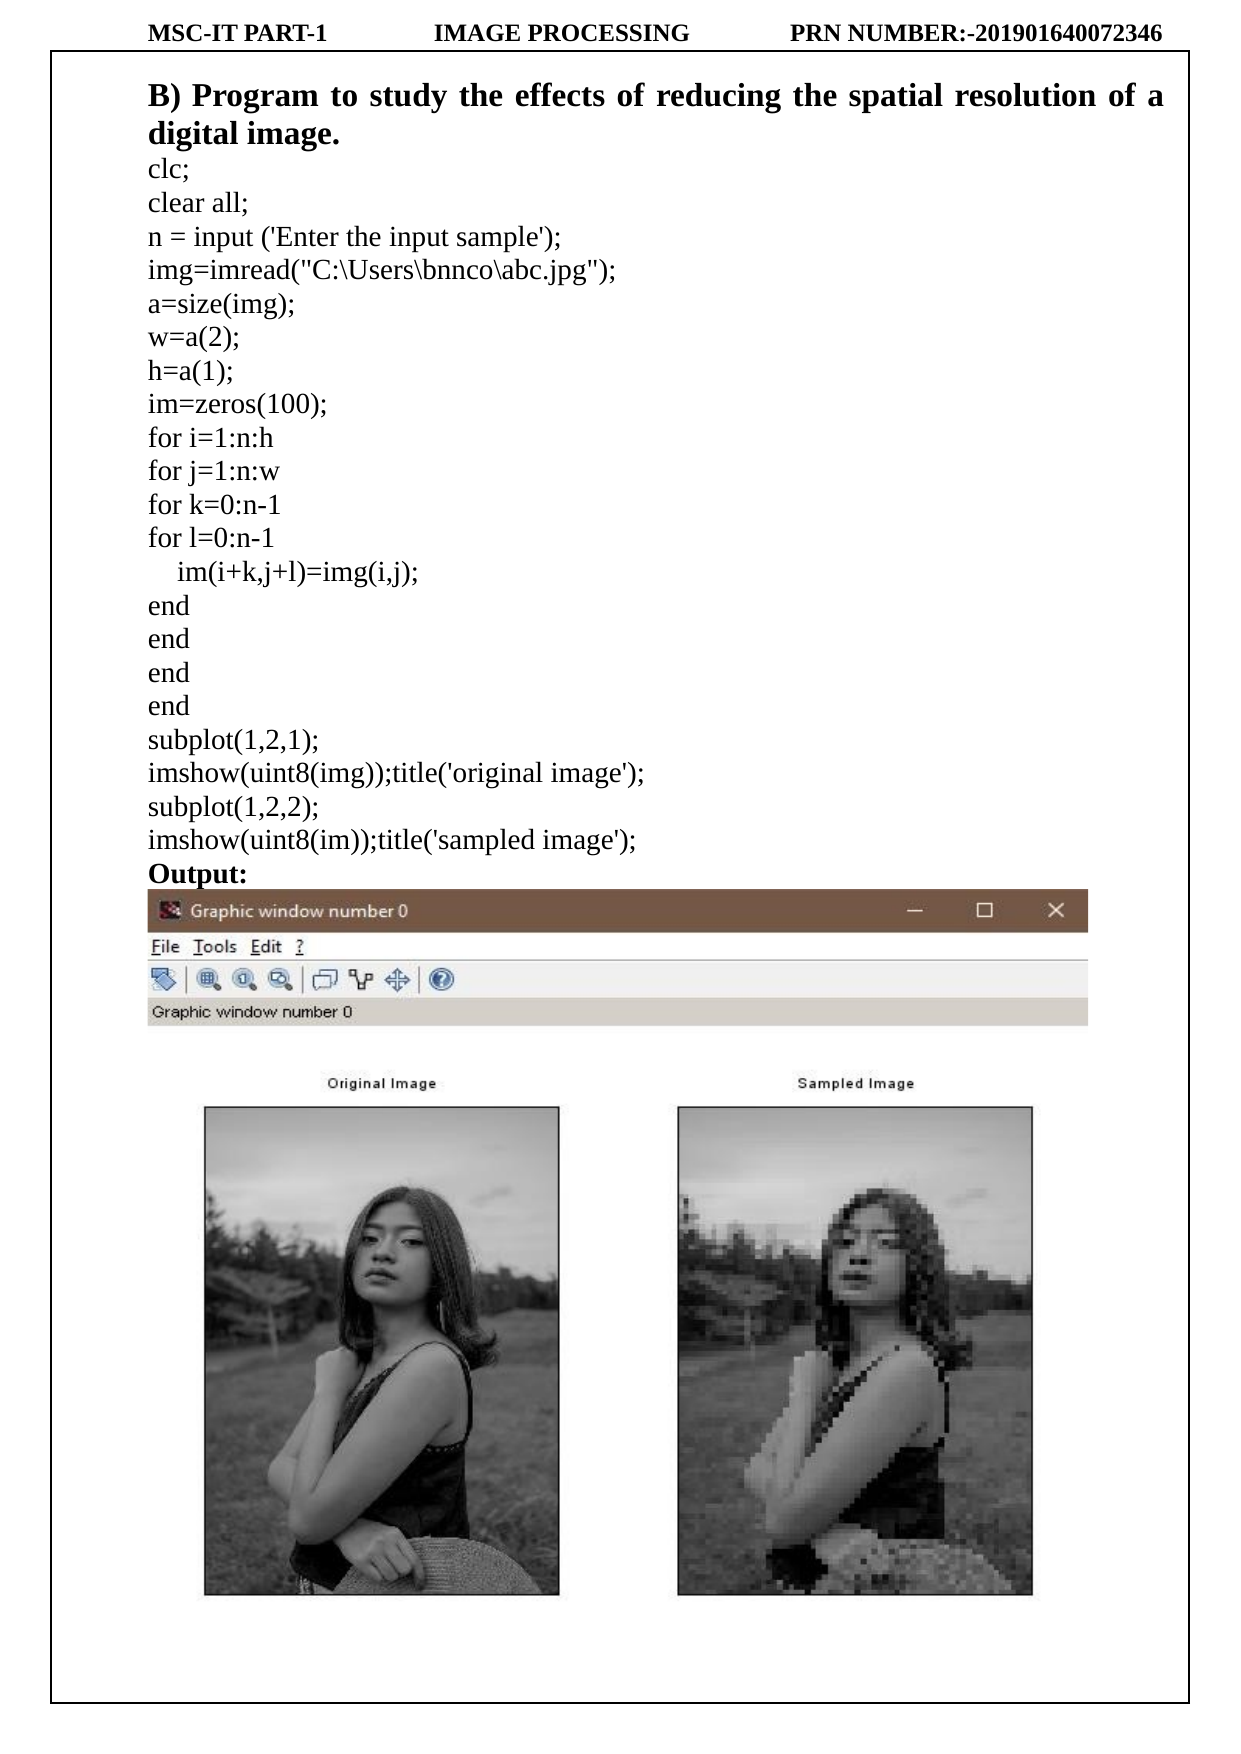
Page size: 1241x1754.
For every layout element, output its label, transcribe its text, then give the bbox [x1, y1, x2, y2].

text clear all; [148, 185, 1165, 219]
text end [148, 588, 1165, 621]
text im(i+k,j+l)=img(i,j); [148, 554, 1165, 588]
text imshow(uint8(img));title('original image'); [148, 755, 1165, 789]
text n = input ('Enter the input sample'); [148, 219, 1165, 252]
text clc; [148, 152, 1165, 185]
text subplot(1,2,2); [148, 789, 1165, 822]
text for k=0:n-1 [148, 487, 1165, 521]
text for i=1:n:h [148, 420, 1165, 453]
text end [148, 621, 1165, 655]
text end [148, 655, 1165, 688]
text a=size(img); [148, 286, 1165, 319]
text subplot(1,2,1); [148, 722, 1165, 755]
text h=a(1); [148, 353, 1165, 386]
text img=imread("C:\Users\bnnco\abc.jpg"); [148, 252, 1165, 286]
text Output: [148, 856, 1165, 889]
picture [147, 889, 1089, 1607]
text B) Program to study the effects of reducing the spatial resolution of a digital image. [148, 75, 1165, 152]
text imshow(uint8(im));title('sampled image'); [148, 822, 1165, 856]
text end [148, 688, 1165, 722]
text for l=0:n-1 [148, 521, 1165, 554]
text w=a(2); [148, 319, 1165, 353]
text im=zeros(100); [148, 386, 1165, 420]
text for j=1:n:w [148, 453, 1165, 487]
